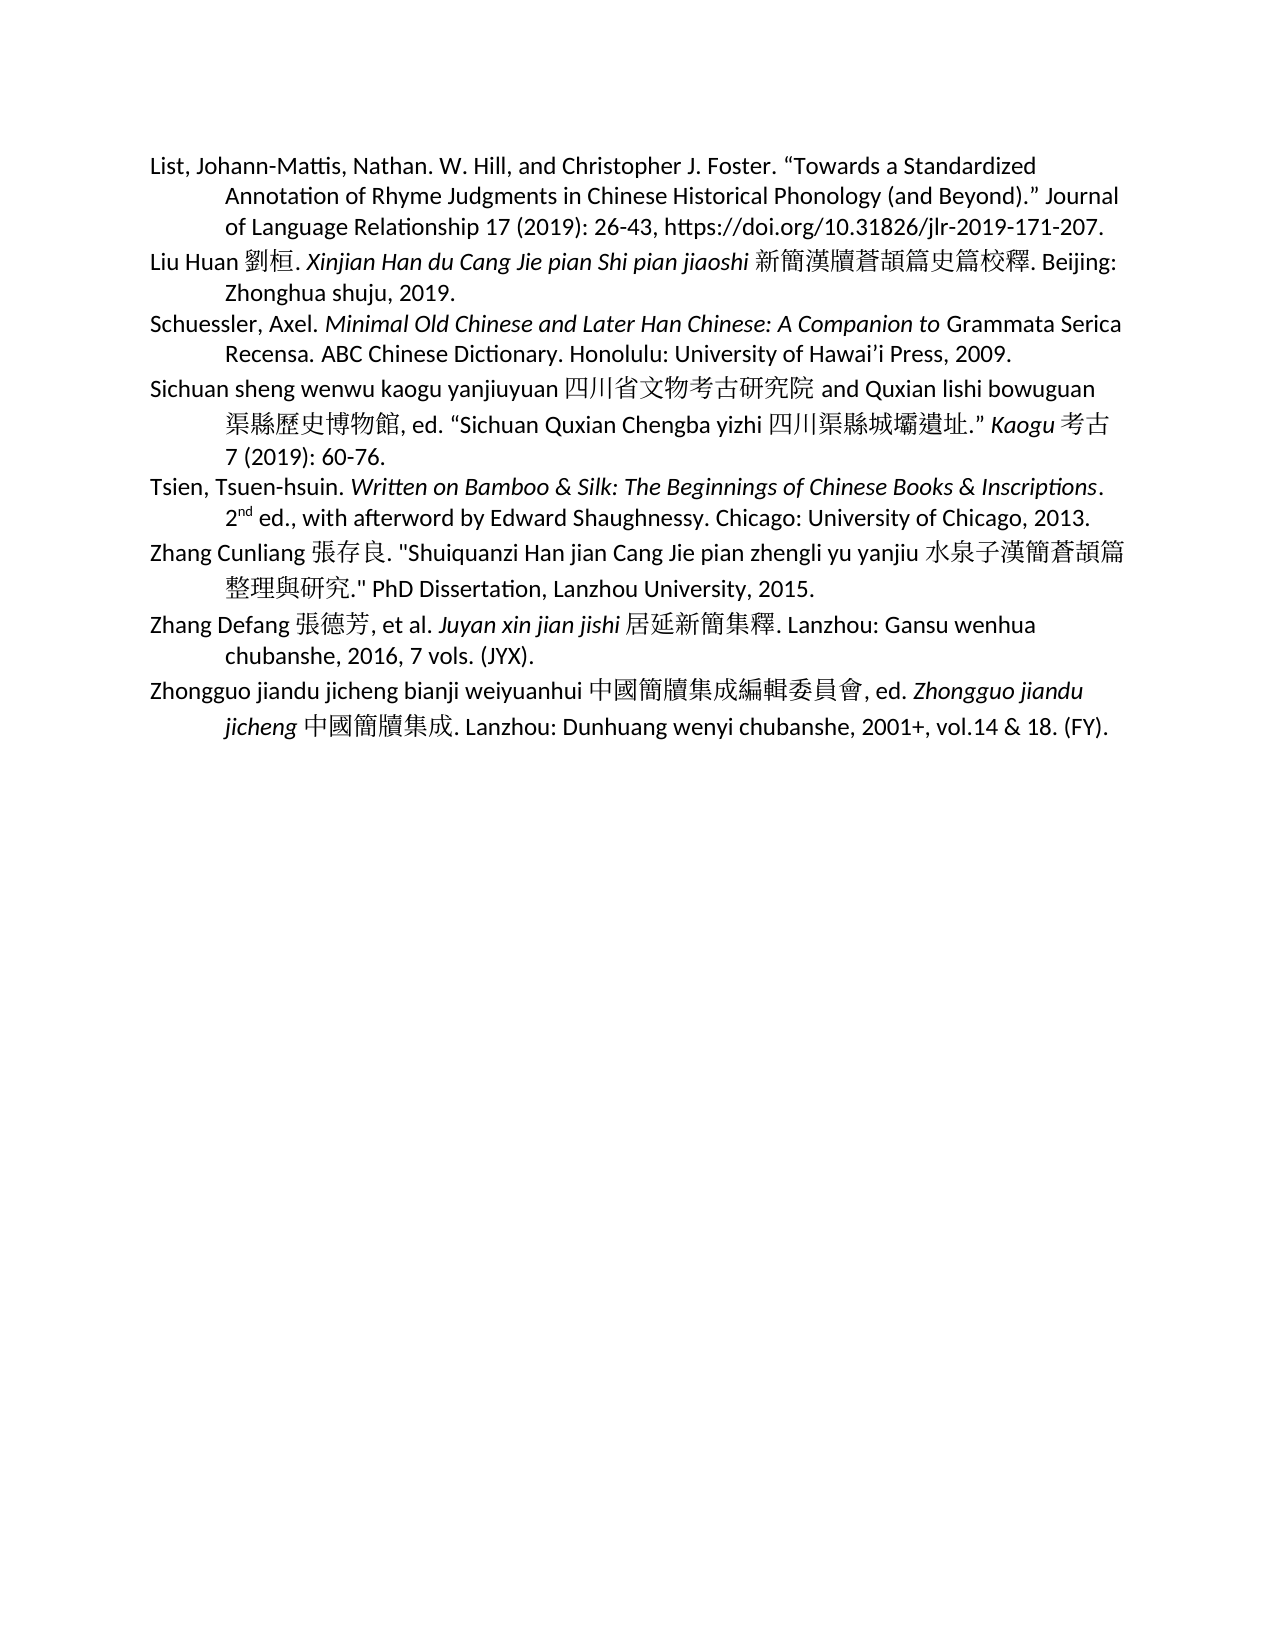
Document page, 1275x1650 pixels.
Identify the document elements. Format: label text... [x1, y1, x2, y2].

text Schuessler, Axel. Minimal Old Chinese and Later Han Chinese: A Companion to Grammata Serica Recensa. ABC Chinese Dictionary. Honolulu: University of Hawai’i Press, 2009. [150, 308, 1125, 369]
text Zhang Defang 張德芳, et al. Juyan xin jian jishi 居延新簡集釋. Lanzhou: Gansu wenhua chubanshe, 2016, 7 vols. (JYX). [150, 604, 1125, 671]
text Zhongguo jiandu jicheng bianji weiyuanhui 中國簡牘集成編輯委員會, ed. Zhongguo jiandu jicheng 中國簡牘集成. Lanzhou: Dunhuang wenyi chubanshe, 2001+, vol.14 & 18. (FY). [150, 671, 1125, 743]
text Liu Huan 劉桓. Xinjian Han du Cang Jie pian Shi pian jiaoshi 新簡漢牘蒼頡篇史篇校釋. Beijing: Zhonghua shuju, 2019. [150, 242, 1125, 308]
text List, Johann-Mattis, Nathan. W. Hill, and Christopher J. Foster. “Towards a Standardized Annotation of Rhyme Judgments in Chinese Historical Phonology (and Beyond).” Journal of Language Relationship 17 (2019): 26-43, https://doi.org/10.31826/jlr-2019-171-207. [150, 150, 1125, 242]
text Zhang Cunliang 張存良. "Shuiquanzi Han jian Cang Jie pian zhengli yu yanjiu 水泉子漢簡蒼頡篇整理與研究." PhD Dissertation, Lanzhou University, 2015. [150, 532, 1125, 604]
text Tsien, Tsuen-hsuin. Written on Bamboo & Silk: The Beginnings of Chinese Books & Inscriptions. 2nd ed., with afterword by Edward Shaughnessy. Chicago: University of Chicago, 2013. [150, 471, 1125, 532]
text Sichuan sheng wenwu kaogu yanjiuyuan 四川省文物考古研究院 and Quxian lishi bowuguan 渠縣歷史博物館, ed. “Sichuan Quxian Chengba yizhi 四川渠縣城壩遺址.” Kaogu 考古 7 (2019): 60-76. [150, 369, 1125, 471]
